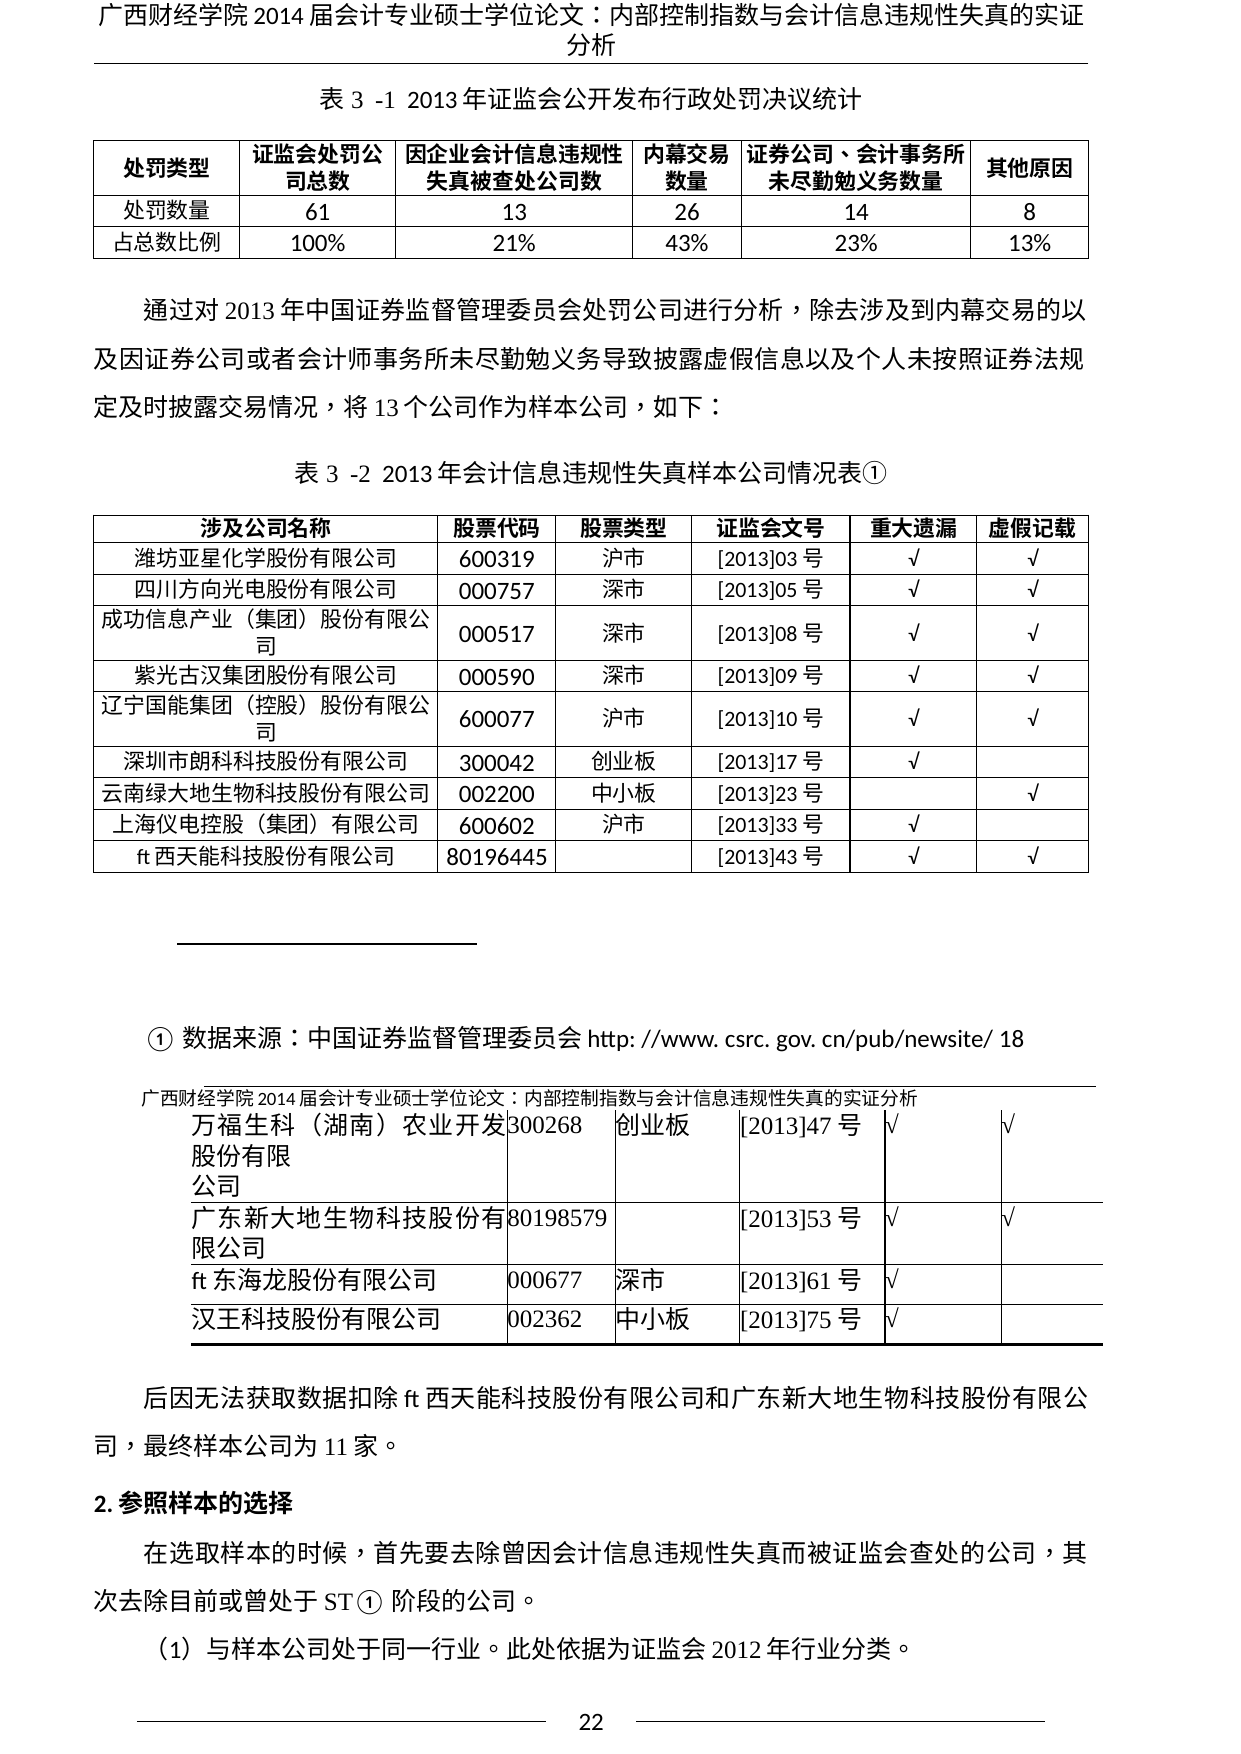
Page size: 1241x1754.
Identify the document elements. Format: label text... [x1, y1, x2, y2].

subtitle 2. 参照样本的选择 [94, 1486, 1088, 1520]
table_cell [1002, 1265, 1103, 1303]
text 在选取样本的时候，首先要去除曾因会计信息违规性失真而被证监会查处的公司，其次去除目前或曾处于ST①阶段的公司。 [94, 1520, 1088, 1617]
table_cell 潍坊亚星化学股份有限公司 [94, 543, 437, 574]
table_cell 600319 [438, 543, 555, 574]
table_cell 000590 [438, 661, 555, 691]
table_cell 创业板 [556, 747, 691, 777]
table_cell 汉王科技股份有限公司 [191, 1305, 507, 1343]
table_cell 中小板 [616, 1305, 739, 1343]
table_cell 云南绿大地生物科技股份有限公司 [94, 778, 437, 809]
table_cell 上海仪电控股（集团）有限公司 [94, 810, 437, 840]
table_cell 深市 [556, 606, 691, 660]
table_cell 8 [971, 196, 1088, 226]
table_header 股票代码 [438, 516, 555, 542]
table_cell [977, 810, 1088, 840]
table_cell [2013]05 号 [692, 575, 849, 605]
table_cell 000517 [438, 606, 555, 660]
table_header 证监会文号 [692, 516, 849, 542]
table_cell [2013]23 号 [692, 778, 849, 809]
table_cell 43% [633, 227, 741, 258]
table_cell 23% [742, 227, 970, 258]
table_cell √ [851, 575, 976, 605]
table_cell ft西天能科技股份有限公司 [94, 841, 437, 872]
table_cell √ [977, 543, 1088, 574]
table_cell √ [851, 543, 976, 574]
table_header 处罚类型 [94, 141, 239, 195]
table_header 内幕交易 数量 [633, 141, 741, 195]
table_cell 100% [240, 227, 395, 258]
table_cell [1002, 1305, 1103, 1343]
table_cell √ [851, 661, 976, 691]
table_header 股票类型 [556, 516, 691, 542]
table_cell 61 [240, 196, 395, 226]
table_cell √ [851, 606, 976, 660]
table_cell 成功信息产业（集团）股份有限公司 [94, 606, 437, 660]
table_cell [2013]03 号 [692, 543, 849, 574]
table_cell √ [977, 778, 1088, 809]
table_header 虚假记载 [977, 516, 1088, 542]
text ①数据来源：中国证券监督管理委员会http: //www. csrc. gov. cn/pub/newsite/ 18 [94, 1006, 1088, 1054]
table_header √ [886, 1110, 1001, 1202]
table_header 证券公司、会计事务所 未尽勤勉义务数量 [742, 141, 970, 195]
table_cell 26 [633, 196, 741, 226]
table_cell 21% [396, 227, 632, 258]
table_cell [2013]08 号 [692, 606, 849, 660]
table_header 证监会处罚公 司总数 [240, 141, 395, 195]
text 广西财经学院2014届会计专业硕士学位论文：内部控制指数与会计信息违规性失真的实证分析 [94, 1054, 1088, 1110]
table_cell [2013]33 号 [692, 810, 849, 840]
table_cell 四川方向光电股份有限公司 [94, 575, 437, 605]
table_header 万福生科（湖南）农业开发股份有限 公司 [191, 1110, 507, 1202]
table_cell √ [1002, 1203, 1103, 1264]
table_cell 14 [742, 196, 970, 226]
table_cell √ [886, 1305, 1001, 1343]
table_cell 13 [396, 196, 632, 226]
text 表 3 -2 2013年会计信息违规性失真样本公司情况表① [94, 455, 1088, 489]
table_cell √ [977, 841, 1088, 872]
text 通过对2013年中国证券监督管理委员会处罚公司进行分析，除去涉及到内幕交易的以及因证券公司或者会计师事务所未尽勤勉义务导致披露虚假信息以及个人未按照证券法规定及时披露交易情况，将13个公司作为样本公司，如下： [94, 278, 1088, 423]
text 后因无法获取数据扣除ft西天能科技股份有限公司和广东新大地生物科技股份有限公司，最终样本公司为11家。 [94, 1365, 1088, 1462]
table_cell 沪市 [556, 692, 691, 746]
table_cell 13% [971, 227, 1088, 258]
table_cell 深市 [616, 1265, 739, 1303]
table_cell 沪市 [556, 810, 691, 840]
table_cell ft东海龙股份有限公司 [191, 1265, 507, 1303]
table_cell [556, 841, 691, 872]
table_cell 80196445 [438, 841, 555, 872]
table_cell √ [886, 1203, 1001, 1264]
table_cell [2013]10 号 [692, 692, 849, 746]
table_header 300268 [508, 1110, 615, 1202]
table_cell 002200 [438, 778, 555, 809]
table_cell 深市 [556, 661, 691, 691]
table_cell [616, 1203, 739, 1264]
table_cell 广东新大地生物科技股份有限公司 [191, 1203, 507, 1264]
table_cell √ [851, 841, 976, 872]
table_cell [2013]17 号 [692, 747, 849, 777]
table_header 创业板 [616, 1110, 739, 1202]
table_header [2013]47 号 [740, 1110, 884, 1202]
table_cell 000677 [508, 1265, 615, 1303]
table_header 其他原因 [971, 141, 1088, 195]
table_cell [851, 778, 976, 809]
table_header √ [1002, 1110, 1103, 1202]
table_cell 占总数比例 [94, 227, 239, 258]
table_cell √ [977, 575, 1088, 605]
table_cell √ [977, 661, 1088, 691]
table_cell 紫光古汉集团股份有限公司 [94, 661, 437, 691]
table_header 重大遗漏 [851, 516, 976, 542]
table_cell √ [851, 810, 976, 840]
table_cell [2013]43 号 [692, 841, 849, 872]
table_cell 辽宁国能集团（控股）股份有限公司 [94, 692, 437, 746]
table_cell 处罚数量 [94, 196, 239, 226]
table_cell [2013]53 号 [740, 1203, 884, 1264]
table_cell 600077 [438, 692, 555, 746]
table_cell √ [851, 692, 976, 746]
table_header 涉及公司名称 [94, 516, 437, 542]
table_cell 中小板 [556, 778, 691, 809]
table_cell [2013]09 号 [692, 661, 849, 691]
table_cell 深市 [556, 575, 691, 605]
table_cell √ [851, 747, 976, 777]
table_cell 80198579 [508, 1203, 615, 1264]
table_cell √ [977, 606, 1088, 660]
table_cell 002362 [508, 1305, 615, 1343]
text （1）与样本公司处于同一行业。此处依据为证监会2012年行业分类。 [94, 1617, 1088, 1665]
table_cell 300042 [438, 747, 555, 777]
table_cell [977, 747, 1088, 777]
table_header 因企业会计信息违规性 失真被查处公司数 [396, 141, 632, 195]
table_cell √ [886, 1265, 1001, 1303]
table_cell [2013]75 号 [740, 1305, 884, 1343]
table_cell 深圳市朗科科技股份有限公司 [94, 747, 437, 777]
table_cell 600602 [438, 810, 555, 840]
text 表 3 -1 2013年证监会公开发布行政处罚决议统计 [94, 81, 1088, 115]
table_cell 沪市 [556, 543, 691, 574]
table_cell 000757 [438, 575, 555, 605]
table_cell [2013]61 号 [740, 1265, 884, 1303]
table_cell √ [977, 692, 1088, 746]
